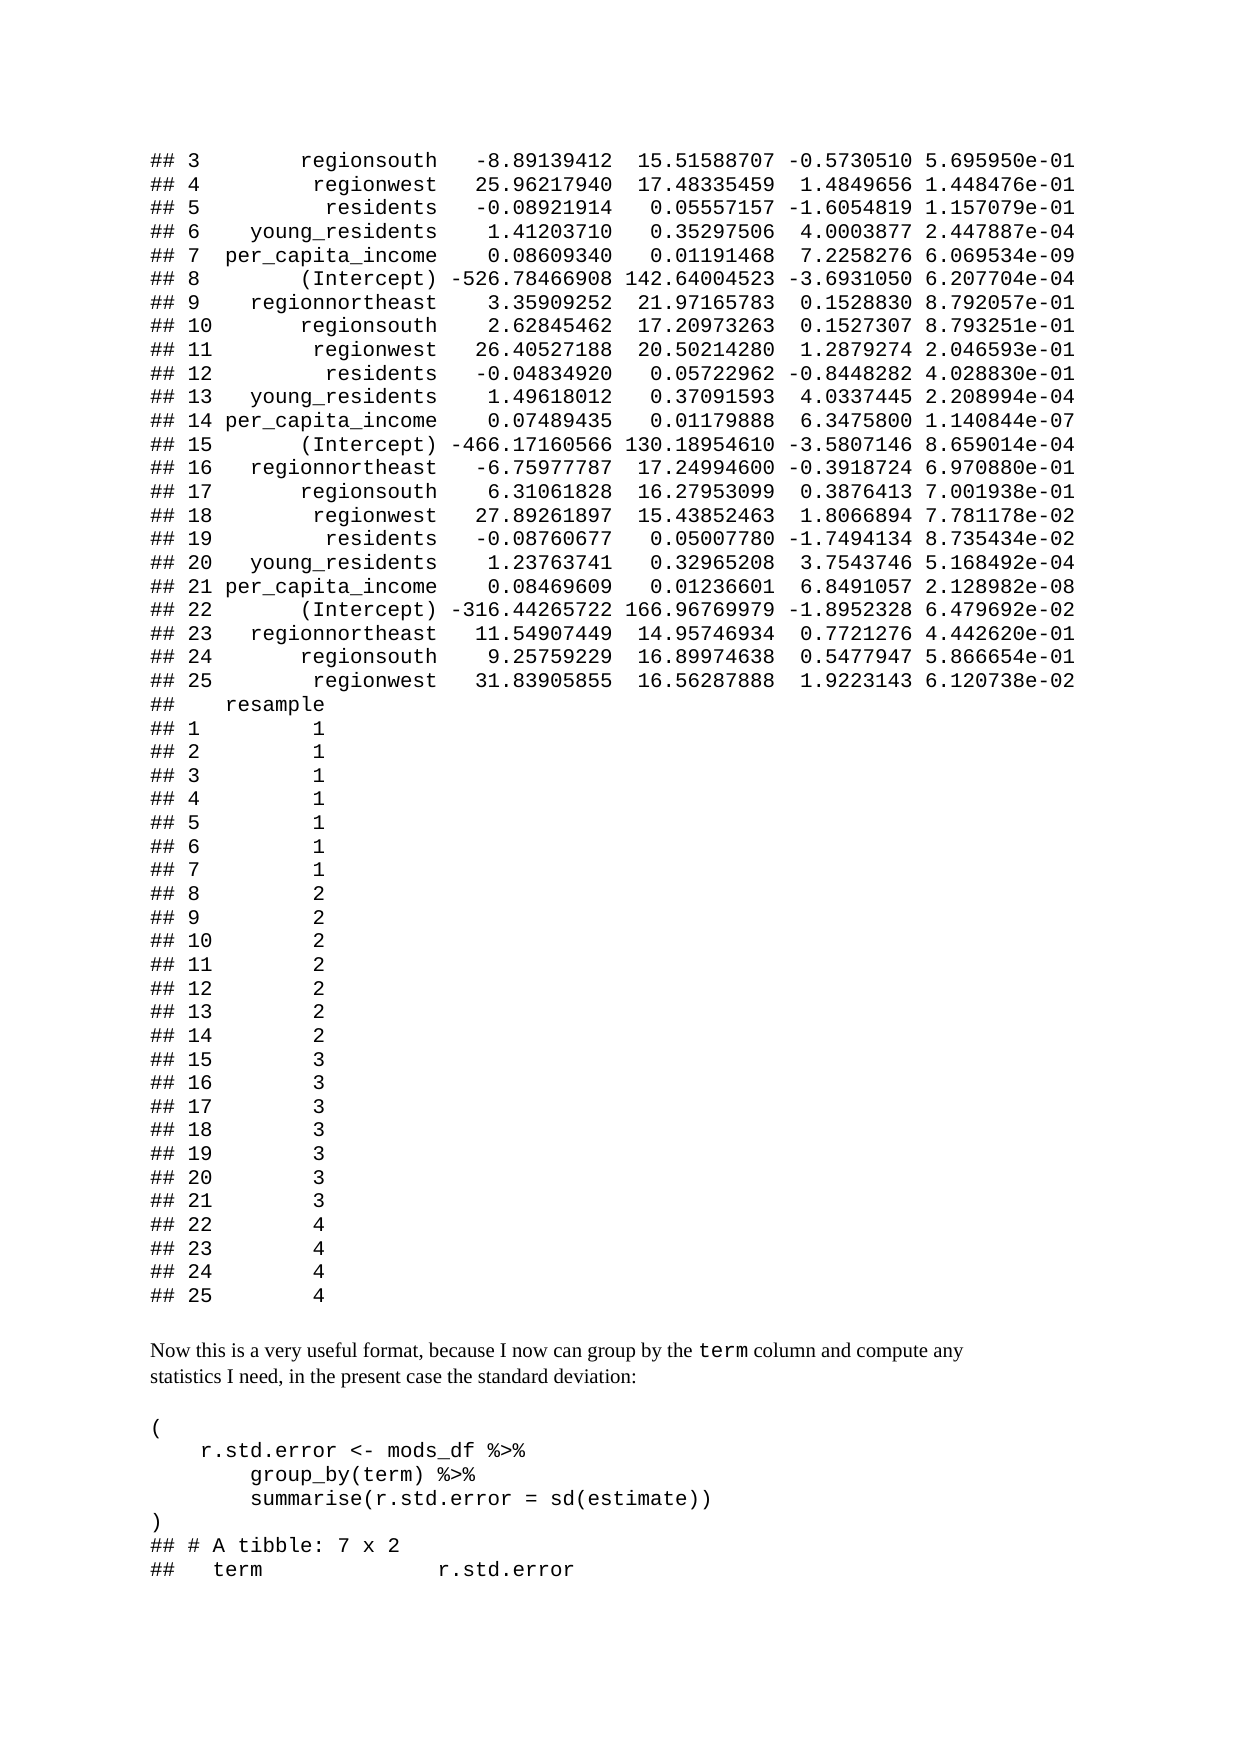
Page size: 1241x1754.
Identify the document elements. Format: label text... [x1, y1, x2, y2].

text ## # A tibble: 7 x 2 [150, 1535, 1090, 1559]
text ## 3 1 [150, 765, 1090, 788]
text ## 6 1 [150, 836, 1090, 859]
text ## 20 3 [150, 1167, 1090, 1190]
text ## resample [150, 694, 1090, 717]
text ## 18 3 [150, 1119, 1090, 1143]
text ## 16 3 [150, 1072, 1090, 1096]
text ## 15 (Intercept) -466.17160566 130.18954610 -3.5807146 8.659014e-04 [150, 434, 1090, 457]
text ## 3 regionsouth -8.89139412 15.51588707 -0.5730510 5.695950e-01 [150, 150, 1090, 174]
text ## 21 per_capita_income 0.08469609 0.01236601 6.8491057 2.128982e-08 [150, 576, 1090, 599]
text ## 8 (Intercept) -526.78466908 142.64004523 -3.6931050 6.207704e-04 [150, 268, 1090, 292]
text ## 20 young_residents 1.23763741 0.32965208 3.7543746 5.168492e-04 [150, 552, 1090, 576]
text ## 7 1 [150, 859, 1090, 883]
text ## 16 regionnortheast -6.75977787 17.24994600 -0.3918724 6.970880e-01 [150, 457, 1090, 481]
text ## 13 2 [150, 1001, 1090, 1025]
text ## 22 (Intercept) -316.44265722 166.96769979 -1.8952328 6.479692e-02 [150, 599, 1090, 623]
text ## 12 residents -0.04834920 0.05722962 -0.8448282 4.028830e-01 [150, 363, 1090, 386]
text ## 25 4 [150, 1285, 1090, 1309]
text ## term r.std.error [150, 1559, 1090, 1582]
text ) [150, 1511, 1090, 1535]
text ## 22 4 [150, 1214, 1090, 1238]
text ## 19 residents -0.08760677 0.05007780 -1.7494134 8.735434e-02 [150, 528, 1090, 552]
text ## 23 4 [150, 1238, 1090, 1261]
text ## 9 2 [150, 907, 1090, 930]
text ## 23 regionnortheast 11.54907449 14.95746934 0.7721276 4.442620e-01 [150, 623, 1090, 647]
text ## 2 1 [150, 741, 1090, 765]
text ## 6 young_residents 1.41203710 0.35297506 4.0003877 2.447887e-04 [150, 221, 1090, 244]
text ## 4 1 [150, 788, 1090, 812]
text ## 19 3 [150, 1143, 1090, 1167]
text ## 8 2 [150, 883, 1090, 907]
text ## 13 young_residents 1.49618012 0.37091593 4.0337445 2.208994e-04 [150, 386, 1090, 410]
text ( [150, 1417, 1090, 1440]
text ## 1 1 [150, 717, 1090, 741]
text ## 24 regionsouth 9.25759229 16.89974638 0.5477947 5.866654e-01 [150, 647, 1090, 670]
text ## 24 4 [150, 1261, 1090, 1285]
text ## 15 3 [150, 1048, 1090, 1072]
text r.std.error <- mods_df %>% [150, 1440, 1090, 1464]
text ## 25 regionwest 31.83905855 16.56287888 1.9223143 6.120738e-02 [150, 670, 1090, 694]
text ## 11 2 [150, 954, 1090, 978]
text ## 17 regionsouth 6.31061828 16.27953099 0.3876413 7.001938e-01 [150, 481, 1090, 505]
text ## 18 regionwest 27.89261897 15.43852463 1.8066894 7.781178e-02 [150, 505, 1090, 528]
text ## 11 regionwest 26.40527188 20.50214280 1.2879274 2.046593e-01 [150, 339, 1090, 363]
text ## 14 per_capita_income 0.07489435 0.01179888 6.3475800 1.140844e-07 [150, 410, 1090, 434]
text ## 12 2 [150, 978, 1090, 1001]
text ## 5 residents -0.08921914 0.05557157 -1.6054819 1.157079e-01 [150, 197, 1090, 221]
text ## 17 3 [150, 1096, 1090, 1119]
text ## 10 regionsouth 2.62845462 17.20973263 0.1527307 8.793251e-01 [150, 316, 1090, 339]
text ## 10 2 [150, 930, 1090, 954]
text ## 7 per_capita_income 0.08609340 0.01191468 7.2258276 6.069534e-09 [150, 244, 1090, 268]
text ## 14 2 [150, 1025, 1090, 1048]
text group_by(term) %>% [150, 1464, 1090, 1488]
text ## 4 regionwest 25.96217940 17.48335459 1.4849656 1.448476e-01 [150, 174, 1090, 197]
text summarise(r.std.error = sd(estimate)) [150, 1488, 1090, 1511]
text Now this is a very useful format, because I now can group by the term column and compute any statistics I need, in the present case the standard deviation: [150, 1338, 1090, 1388]
text ## 9 regionnortheast 3.35909252 21.97165783 0.1528830 8.792057e-01 [150, 292, 1090, 316]
text ## 21 3 [150, 1190, 1090, 1214]
text ## 5 1 [150, 812, 1090, 836]
